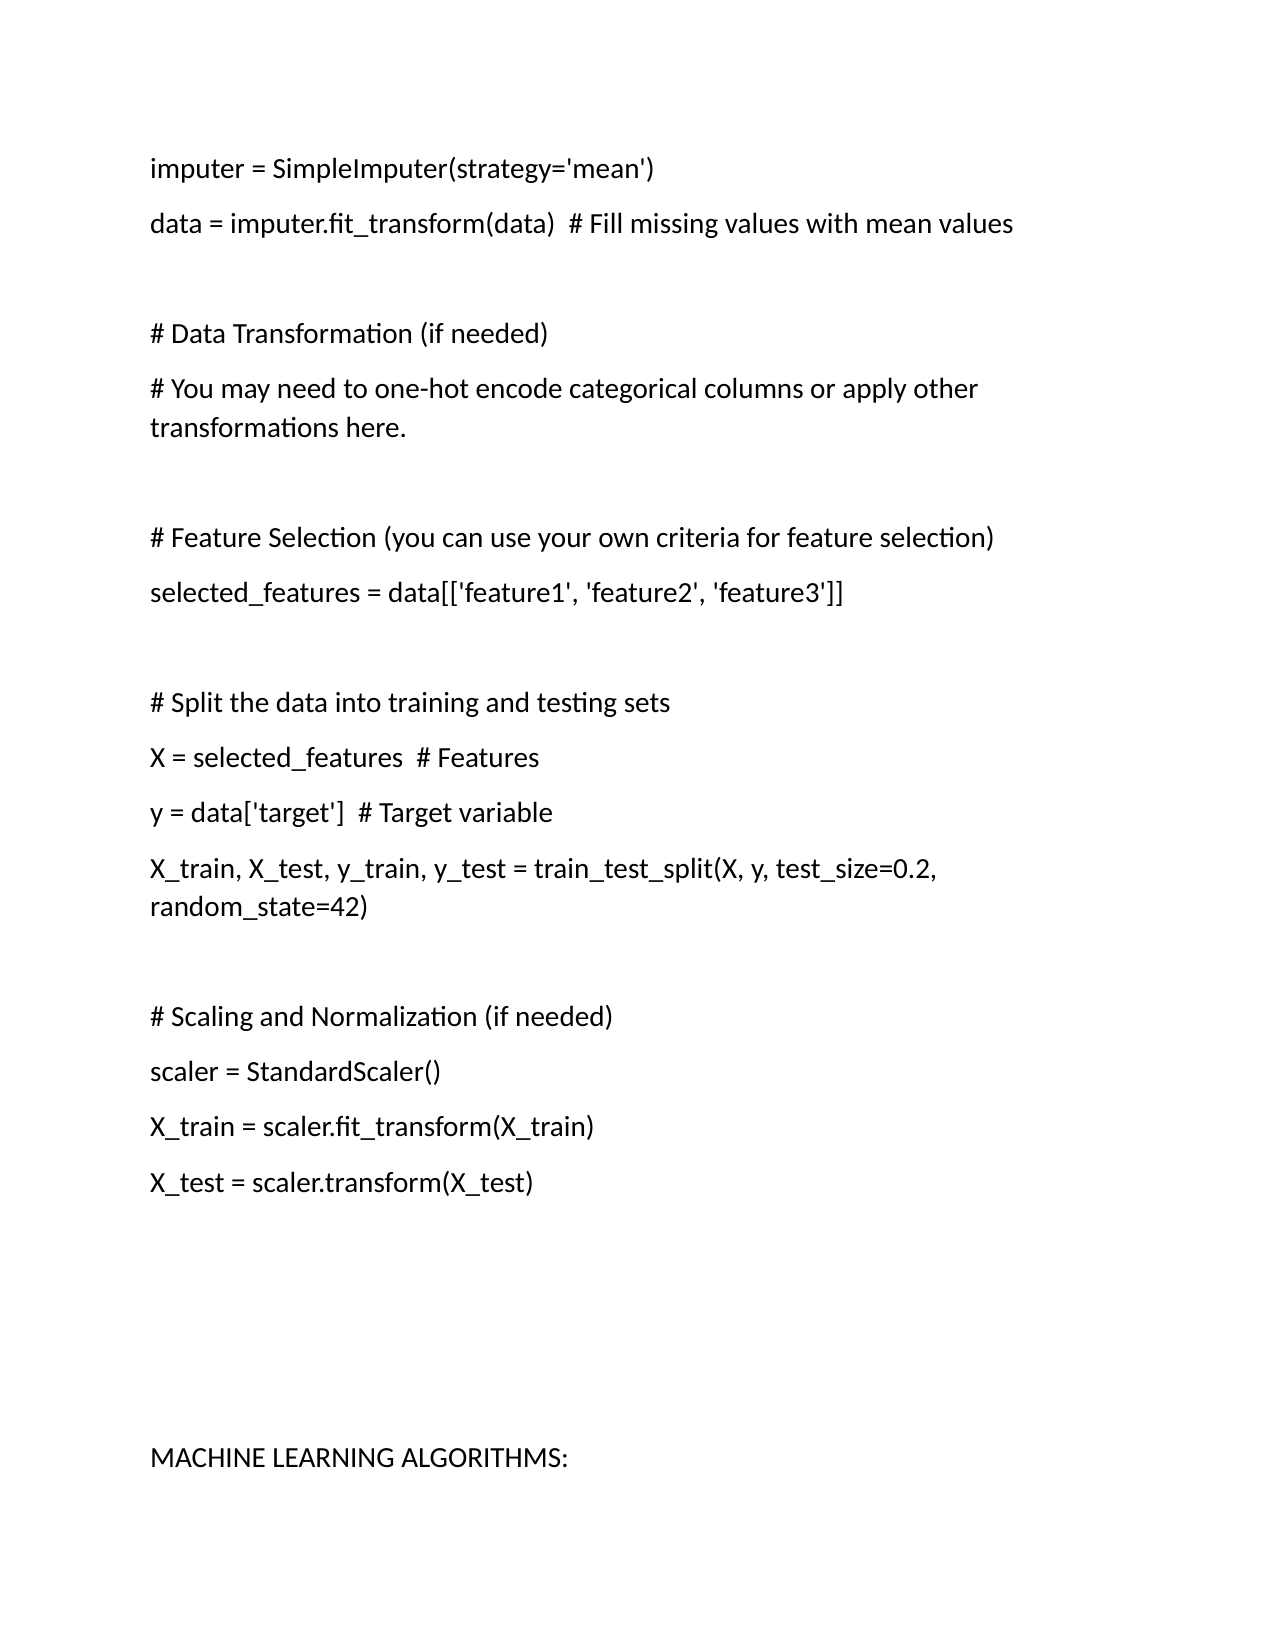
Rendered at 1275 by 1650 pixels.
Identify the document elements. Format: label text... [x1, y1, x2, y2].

text # Data Transformation (if needed) [150, 315, 1125, 351]
text X_test = scaler.transform(X_test) [150, 1164, 1125, 1199]
text X_train, X_test, y_train, y_test = train_test_split(X, y, test_size=0.2, random_state=42) [150, 850, 1125, 924]
text scaler = StandardScaler() [150, 1053, 1125, 1089]
text # Scaling and Normalization (if needed) [150, 998, 1125, 1034]
text MACHINE LEARNING ALGORITHMS: [150, 1439, 1125, 1475]
text imputer = SimpleImputer(strategy='mean') [150, 150, 1125, 186]
text # Split the data into training and testing sets [150, 684, 1125, 720]
text X_train = scaler.fit_transform(X_train) [150, 1108, 1125, 1144]
text selected_features = data[['feature1', 'feature2', 'feature3']] [150, 574, 1125, 610]
text # You may need to one-hot encode categorical columns or apply other transformations here. [150, 370, 1125, 444]
text data = imputer.fit_transform(data) # Fill missing values with mean values [150, 205, 1125, 241]
text y = data['target'] # Target variable [150, 794, 1125, 830]
text # Feature Selection (you can use your own criteria for feature selection) [150, 519, 1125, 555]
text X = selected_features # Features [150, 739, 1125, 775]
